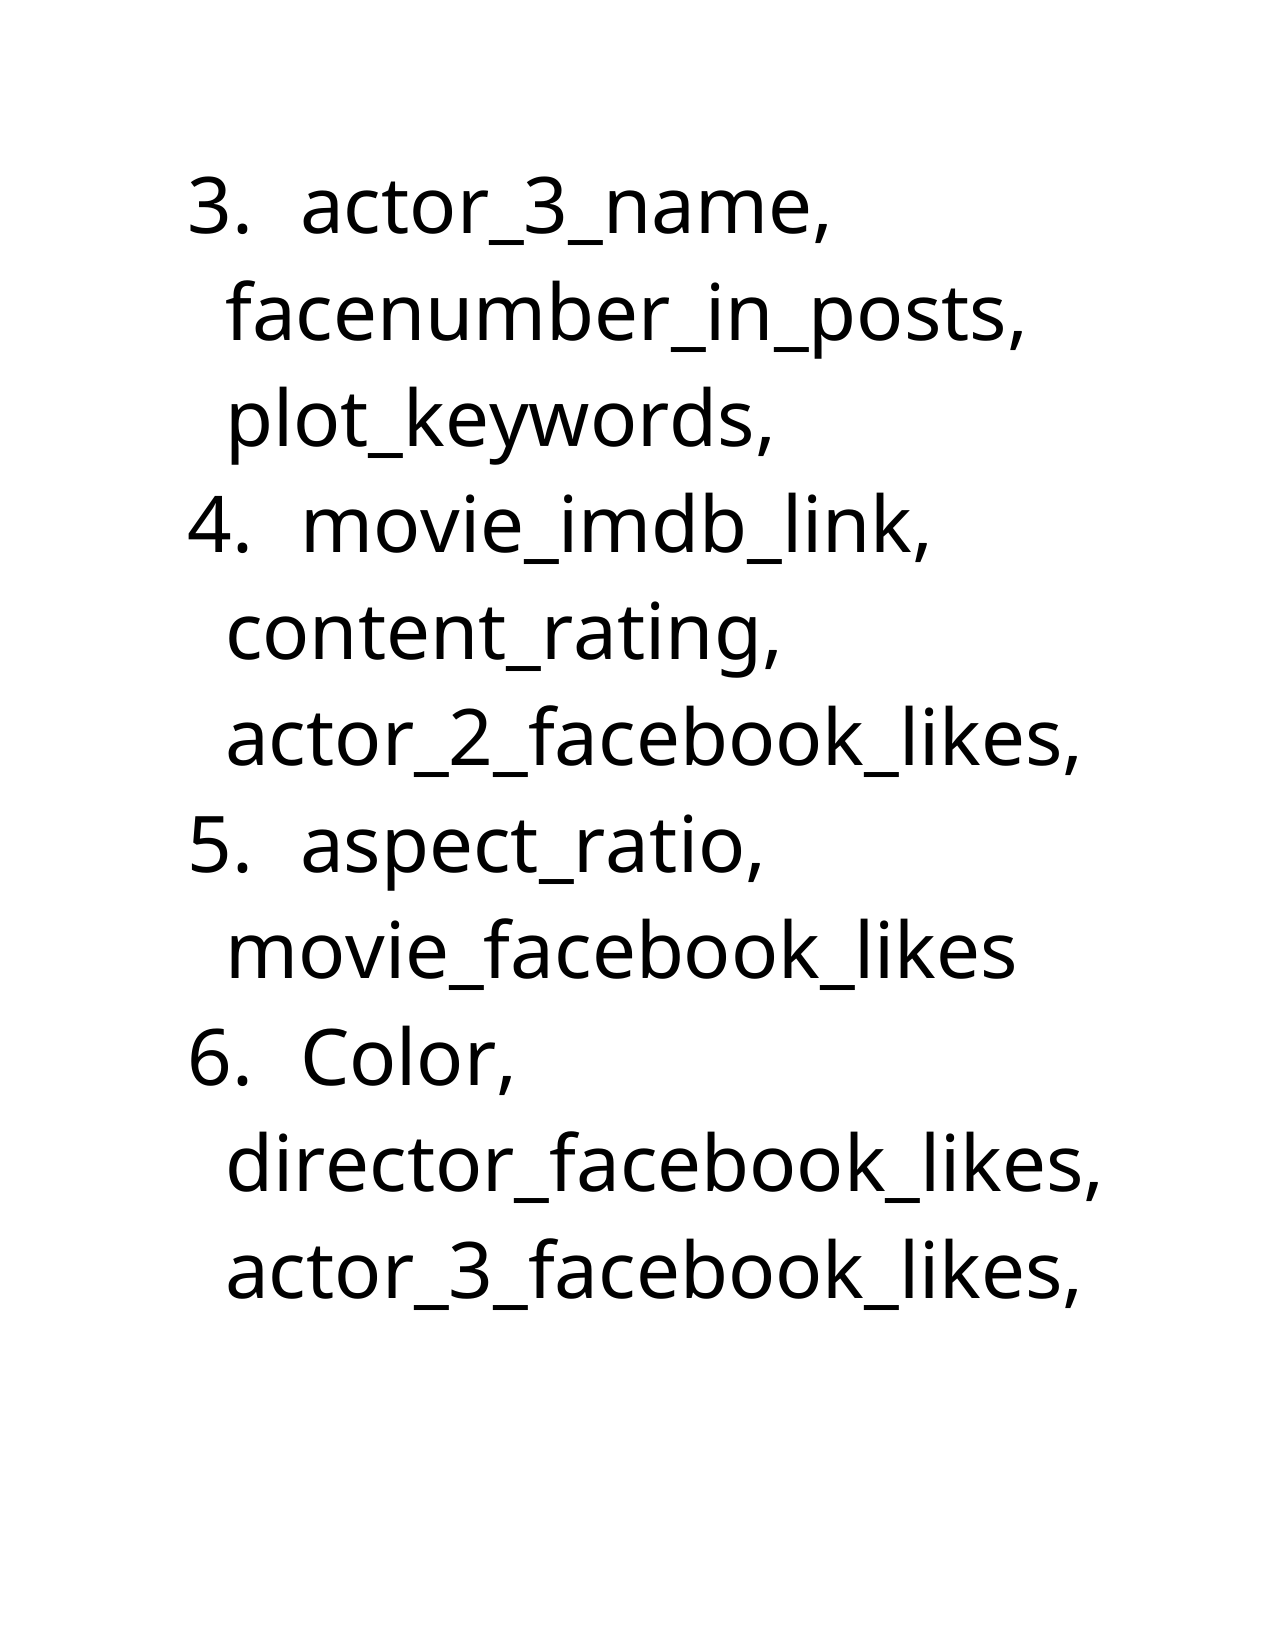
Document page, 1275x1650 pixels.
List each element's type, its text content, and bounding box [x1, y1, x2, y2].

list aspect_ratio, movie_facebook_likes [187, 789, 1125, 1002]
list actor_3_name, facenumber_in_posts, plot_keywords, [187, 150, 1125, 469]
list movie_imdb_link, content_rating, actor_2_facebook_likes, [187, 469, 1125, 789]
list Color, director_facebook_likes, actor_3_facebook_likes, [187, 1002, 1125, 1321]
